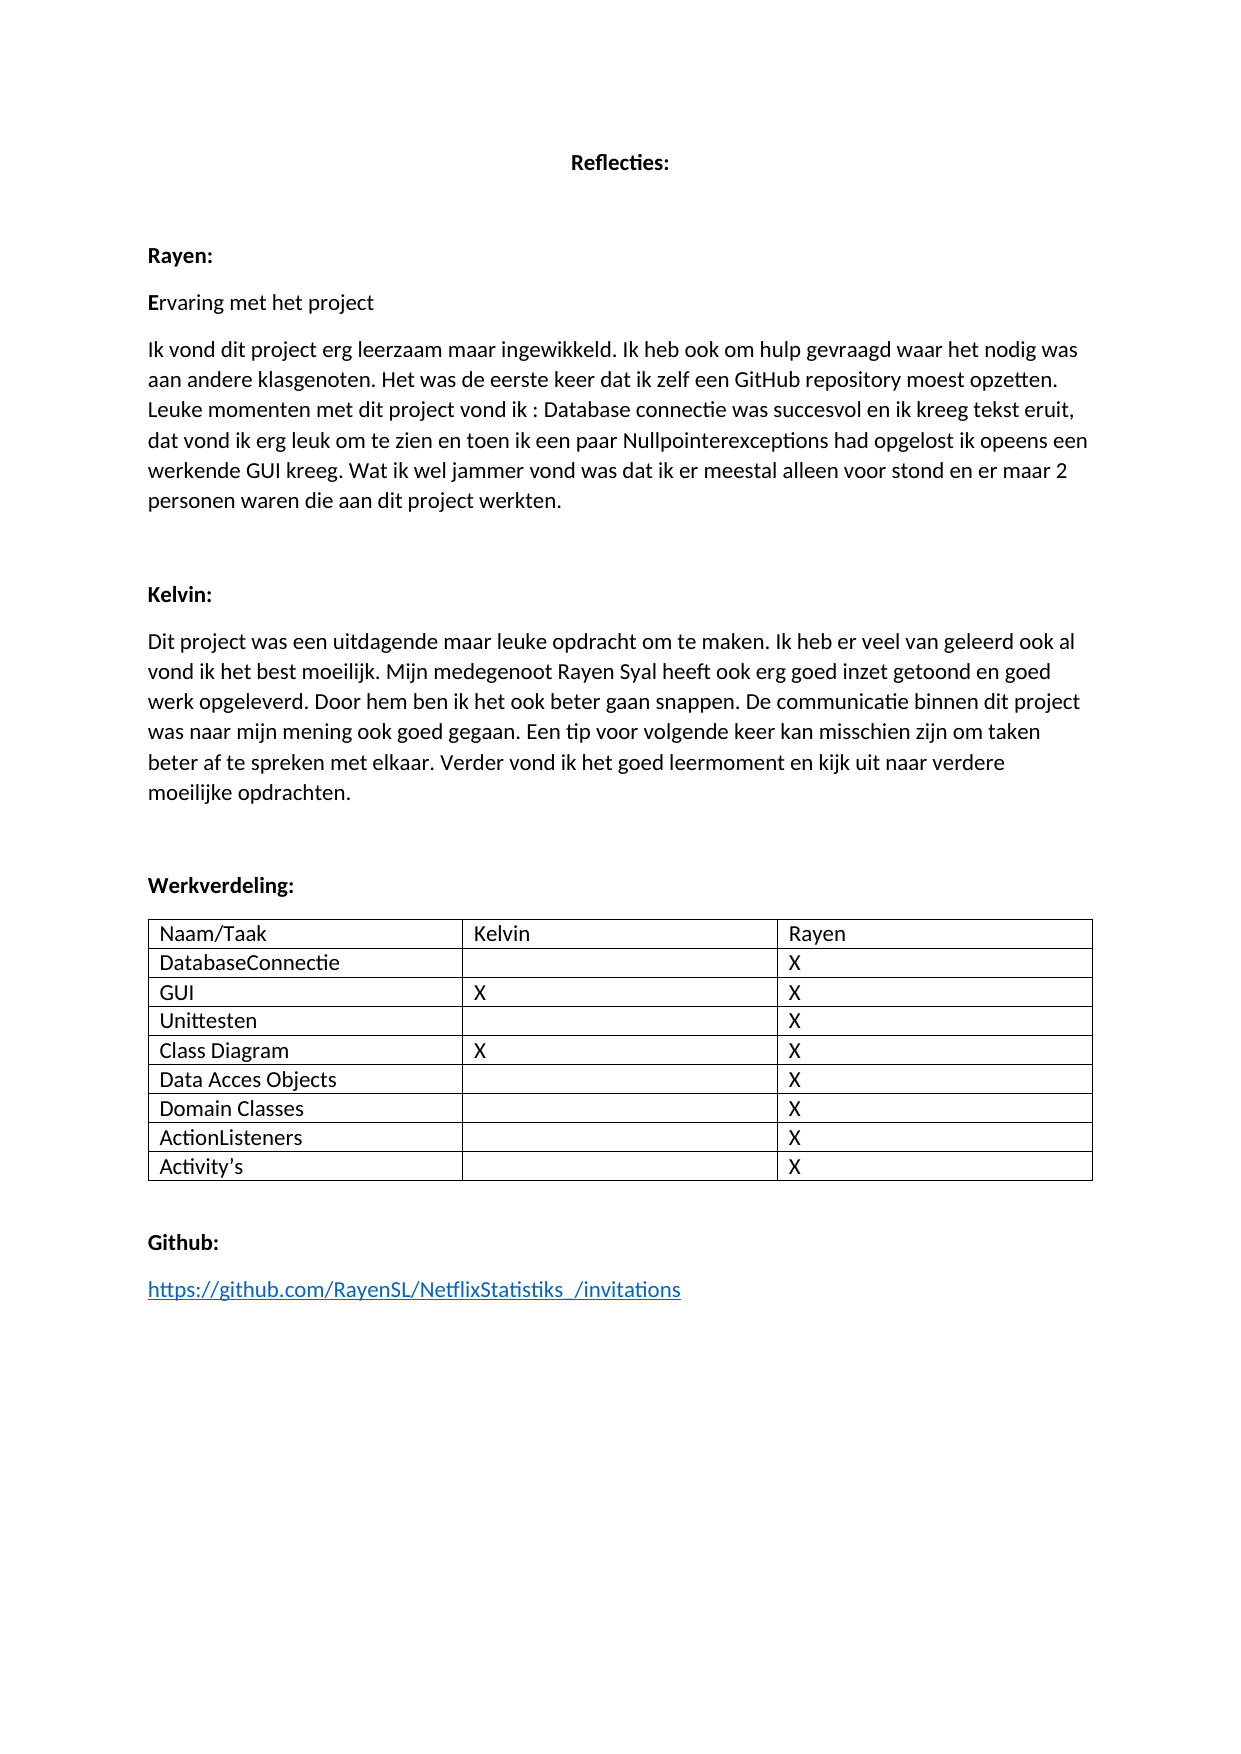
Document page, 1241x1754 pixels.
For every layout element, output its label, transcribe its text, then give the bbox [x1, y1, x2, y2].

text Ik vond dit project erg leerzaam maar ingewikkeld. Ik heb ook om hulp gevraagd waar het nodig was aan andere klasgenoten. Het was de eerste keer dat ik zelf een GitHub repository moest opzetten. Leuke momenten met dit project vond ik : Database connectie was succesvol en ik kreeg tekst eruit, dat vond ik erg leuk om te zien en toen ik een paar Nullpointerexceptions had opgelost ik opeens een werkende GUI kreeg. Wat ik wel jammer vond was dat ik er meestal alleen voor stond en er maar 2 personen waren die aan dit project werkten. [148, 335, 1093, 514]
table_cell Data Acces Objects [149, 1065, 462, 1093]
text Reflecties: [148, 148, 1093, 176]
table_cell X [778, 1007, 1092, 1035]
table_cell ActionListeners [149, 1123, 462, 1151]
table_cell X [778, 949, 1092, 977]
text https://github.com/RayenSL/NetflixStatistiks_/invitations [148, 1275, 1093, 1303]
table_cell DatabaseConnectie [149, 949, 462, 977]
table_header Rayen [778, 920, 1092, 947]
text Rayen: [148, 241, 1093, 269]
table_cell Domain Classes [149, 1094, 462, 1122]
table_cell [463, 1094, 777, 1122]
table_cell Class Diagram [149, 1036, 462, 1064]
table_cell X [778, 978, 1092, 1006]
table_cell [463, 1065, 777, 1093]
text Dit project was een uitdagende maar leuke opdracht om te maken. Ik heb er veel van geleerd ook al vond ik het best moeilijk. Mijn medegenoot Rayen Syal heeft ook erg goed inzet getoond en goed werk opgeleverd. Door hem ben ik het ook beter gaan snappen. De communicatie binnen dit project was naar mijn mening ook goed gegaan. Een tip voor volgende keer kan misschien zijn om taken beter af te spreken met elkaar. Verder vond ik het goed leermoment en kijk uit naar verdere moeilijke opdrachten. [148, 627, 1093, 806]
table_cell X [463, 978, 777, 1006]
table_cell X [778, 1123, 1092, 1151]
table_cell X [778, 1036, 1092, 1064]
table_cell X [463, 1036, 777, 1064]
table_header Kelvin [463, 920, 777, 947]
text Kelvin: [148, 580, 1093, 608]
table_cell [463, 1152, 777, 1180]
table_header Naam/Taak [149, 920, 462, 947]
text Werkverdeling: [148, 872, 1093, 899]
table_cell GUI [149, 978, 462, 1006]
table_cell [463, 1007, 777, 1035]
text Github: [148, 1228, 1093, 1256]
table_cell Activity’s [149, 1152, 462, 1180]
table_cell X [778, 1152, 1092, 1180]
table_cell X [778, 1094, 1092, 1122]
text Ervaring met het project [148, 288, 1093, 316]
table_cell [463, 1123, 777, 1151]
table_cell [463, 949, 777, 977]
table_cell X [778, 1065, 1092, 1093]
table_cell Unittesten [149, 1007, 462, 1035]
